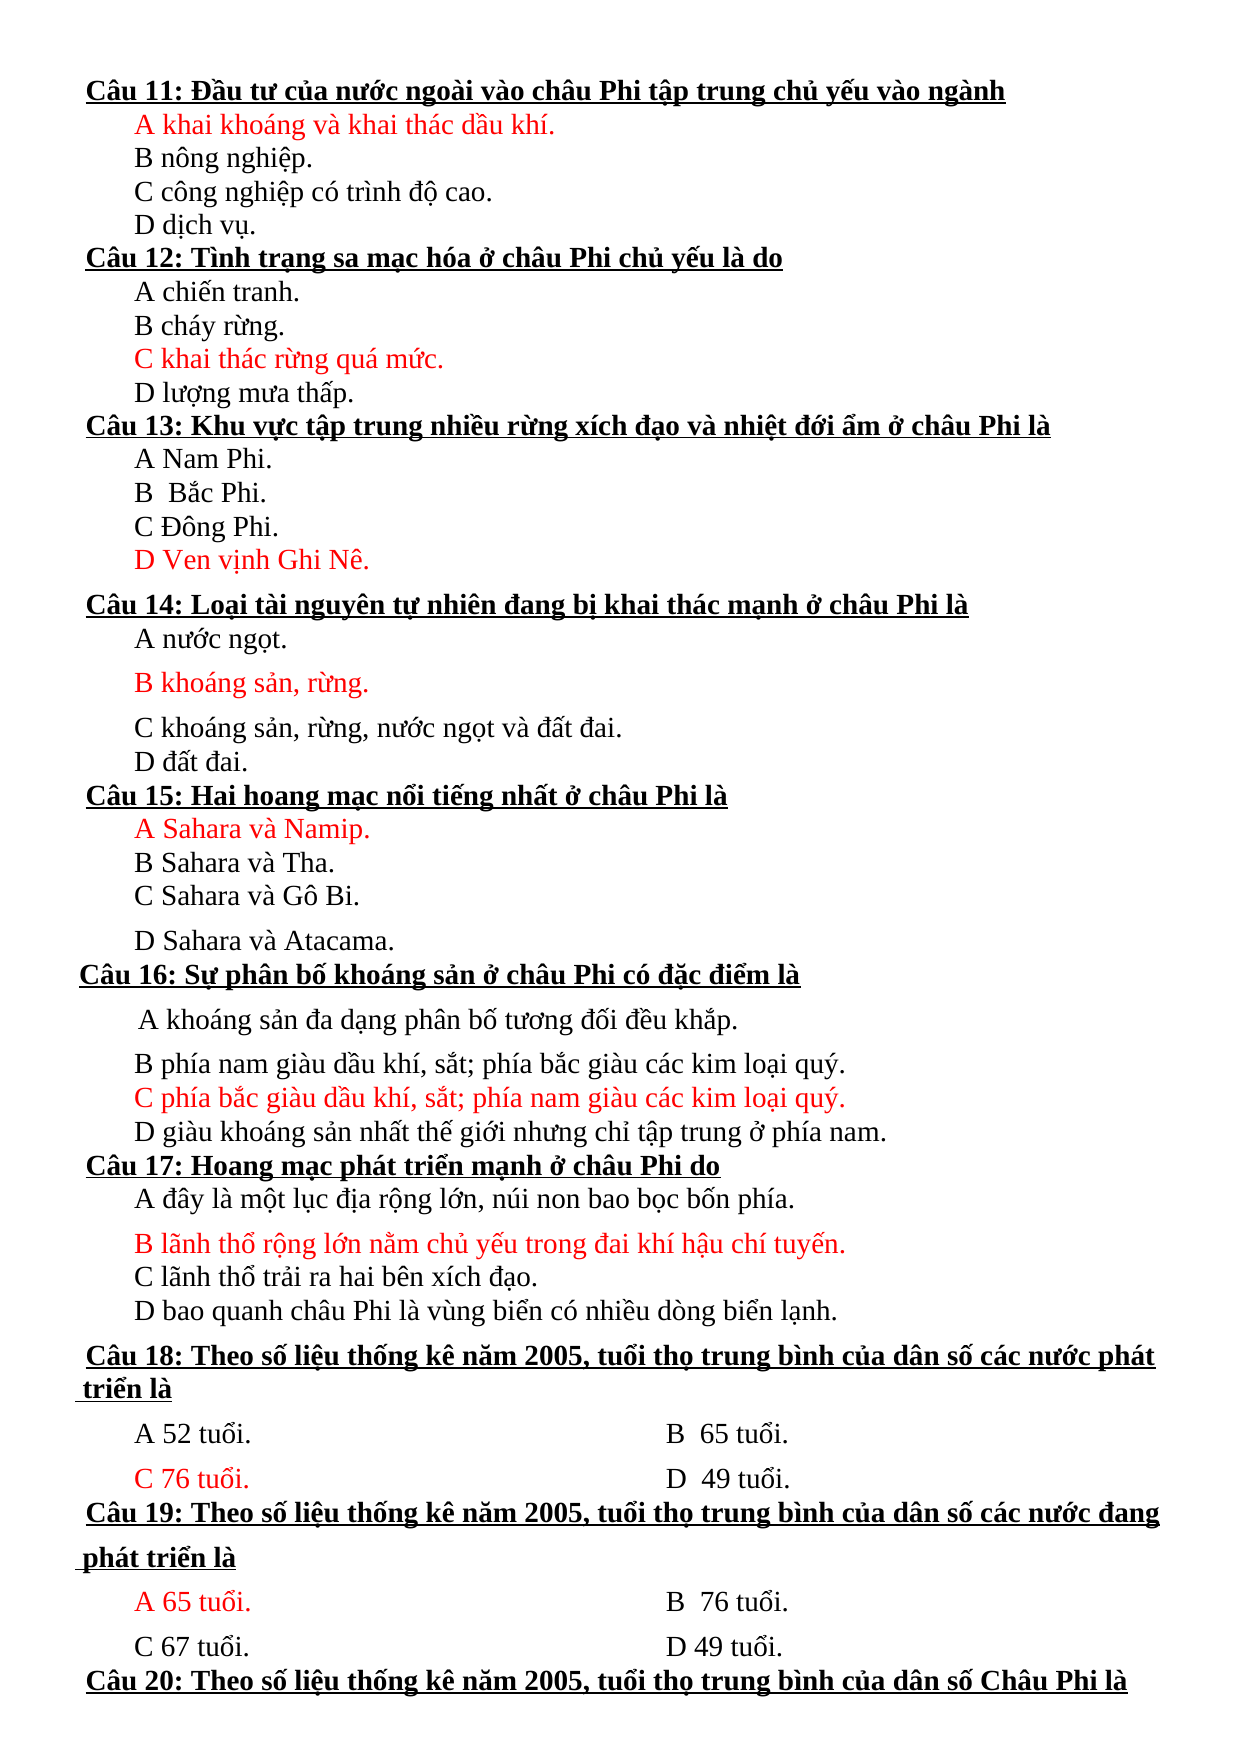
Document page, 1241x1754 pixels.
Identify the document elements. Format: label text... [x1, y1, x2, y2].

text D Sahara và Atacama. [134, 923, 1221, 957]
text C công nghiệp có trình độ cao. D dịch vụ. [134, 174, 497, 241]
subtitle Câu 15: Hai hoang mạc nổi tiếng nhất ở châu Phi là [75, 778, 1221, 811]
text phát triển là [75, 1540, 1221, 1573]
text A khai khoáng và khai thác dầu khí. B nông nghiệp. [134, 107, 567, 174]
text triển là [75, 1372, 1221, 1405]
text D bao quanh châu Phi là vùng biển có nhiều dòng biển lạnh. [134, 1293, 1221, 1326]
text C khai thác rừng quá mức. D lượng mưa thấp. [134, 341, 452, 408]
text A 65 tuổi. B 76 tuổi. [134, 1584, 1221, 1618]
subtitle Câu 17: Hoang mạc phát triển mạnh ở châu Phi do [75, 1148, 1221, 1181]
text D Ven vịnh Ghi Nê. [134, 542, 1221, 576]
text A đây là một lục địa rộng lớn, núi non bao bọc bốn phía. [134, 1181, 1221, 1215]
text B phía nam giàu dầu khí, sắt; phía bắc giàu các kim loại quý. C phía bắc giàu dầu khí, sắt; phía nam giàu các kim loại quý. [134, 1046, 851, 1113]
text B khoáng sản, rừng. [134, 666, 1221, 699]
text A nước ngọt. [134, 621, 1221, 654]
text C Sahara và Gô Bi. [134, 878, 1221, 912]
text A 52 tuổi. B 65 tuổi. [134, 1416, 1221, 1450]
subtitle Câu 11: Đầu tư của nước ngoài vào châu Phi tập trung chủ yếu vào ngành [75, 73, 1221, 107]
subtitle Câu 18: Theo số liệu thống kê năm 2005, tuổi thọ trung bình của dân số các nước phát [75, 1338, 1221, 1371]
subtitle Câu 20: Theo số liệu thống kê năm 2005, tuổi thọ trung bình của dân số Châu Phi là [75, 1663, 1221, 1697]
subtitle Câu 12: Tình trạng sa mạc hóa ở châu Phi chủ yếu là do [75, 241, 1221, 274]
text A khoáng sản đa dạng phân bố tương đối đều khắp. [64, 1002, 812, 1035]
text A chiến tranh. B cháy rừng. [134, 274, 317, 341]
text C khoáng sản, rừng, nước ngọt và đất đai. D đất đai. [134, 710, 641, 777]
text C 67 tuổi. D 49 tuổi. [134, 1629, 1221, 1663]
text C 76 tuổi. D 49 tuổi. [134, 1461, 1221, 1494]
subtitle Câu 14: Loại tài nguyên tự nhiên đang bị khai thác mạnh ở châu Phi là [75, 587, 1221, 621]
subtitle Câu 16: Sự phân bố khoáng sản ở châu Phi có đặc điểm là [64, 957, 814, 991]
text A Sahara và Namip. B Sahara và Tha. [134, 811, 392, 878]
subtitle Câu 13: Khu vực tập trung nhiều rừng xích đạo và nhiệt đới ẩm ở châu Phi là [75, 408, 1221, 442]
text B lãnh thổ rộng lớn nằm chủ yếu trong đai khí hậu chí tuyến. C lãnh thổ trải ra hai bên xích đạo. [134, 1226, 851, 1293]
text D giàu khoáng sản nhất thế giới nhưng chỉ tập trung ở phía nam. [134, 1114, 1221, 1147]
text A Nam Phi. B Bắc Phi. C Đông Phi. [134, 442, 286, 542]
subtitle Câu 19: Theo số liệu thống kê năm 2005, tuổi thọ trung bình của dân số các nước đang [75, 1495, 1221, 1528]
